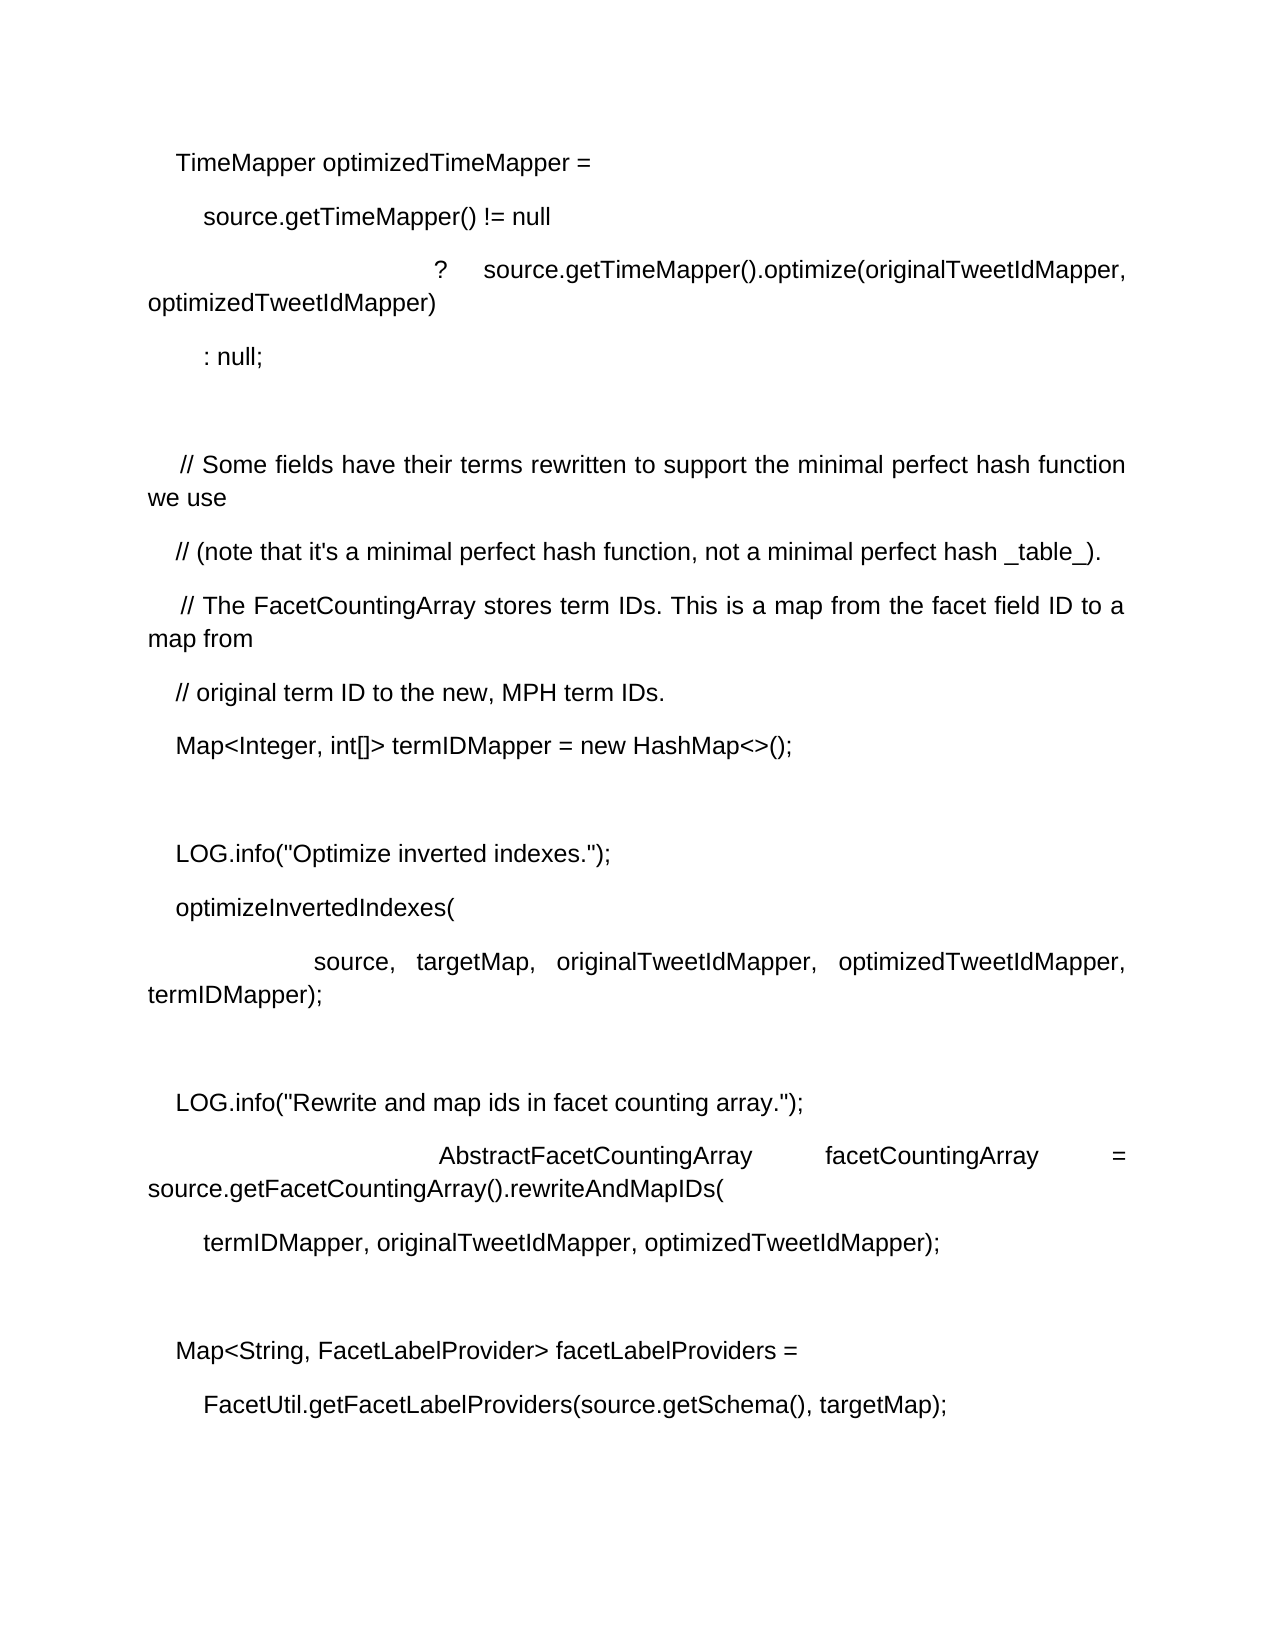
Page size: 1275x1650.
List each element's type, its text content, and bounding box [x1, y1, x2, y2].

text ? source.getTimeMapper().optimize(originalTweetIdMapper, optimizedTweetIdMapper) [148, 255, 1127, 317]
text source, targetMap, originalTweetIdMapper, optimizedTweetIdMapper, termIDMapper); [148, 947, 1127, 1008]
text // (note that it's a minimal perfect hash function, not a minimal perfect hash _table_). [148, 537, 1127, 566]
text FacetUtil.getFacetLabelProviders(source.getSchema(), targetMap); [148, 1390, 1127, 1418]
text AbstractFacetCountingArray facetCountingArray = source.getFacetCountingArray().rewriteAndMapIDs( [148, 1141, 1127, 1203]
text Map<Integer, int[]> termIDMapper = new HashMap<>(); [148, 731, 1127, 760]
text // original term ID to the new, MPH term IDs. [148, 677, 1127, 706]
text Map<String, FacetLabelProvider> facetLabelProviders = [148, 1336, 1127, 1365]
text LOG.info("Optimize inverted indexes."); [148, 839, 1127, 868]
text source.getTimeMapper() != null [148, 201, 1127, 230]
text // The FacetCountingArray stores term IDs. This is a map from the facet field ID to a map from [148, 591, 1127, 652]
text LOG.info("Rewrite and map ids in facet counting array."); [148, 1087, 1127, 1116]
text : null; [148, 342, 1127, 371]
text termIDMapper, originalTweetIdMapper, optimizedTweetIdMapper); [148, 1228, 1127, 1257]
text optimizeInvertedIndexes( [148, 893, 1127, 922]
text TimeMapper optimizedTimeMapper = [148, 148, 1127, 176]
text // Some fields have their terms rewritten to support the minimal perfect hash function we use [148, 450, 1127, 512]
